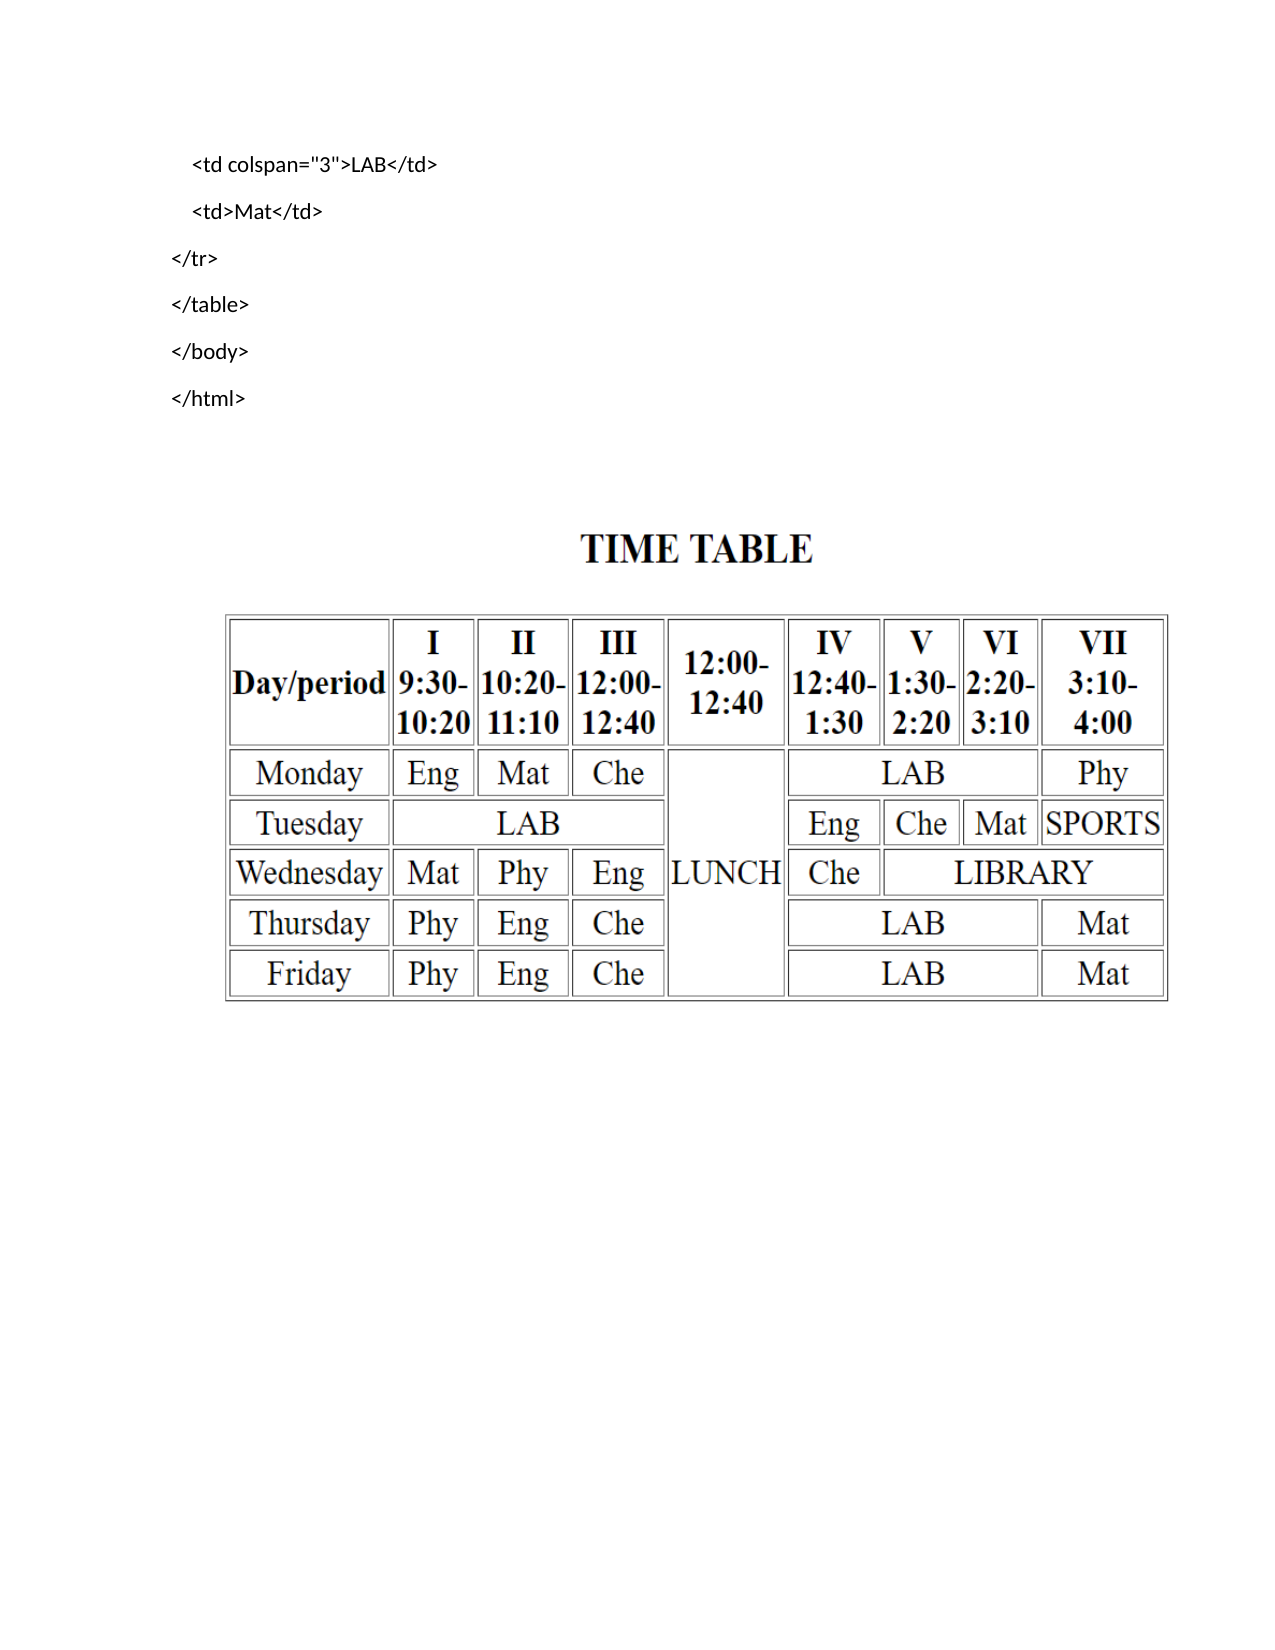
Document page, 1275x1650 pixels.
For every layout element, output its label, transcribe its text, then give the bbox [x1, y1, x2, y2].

text <td>Mat</td> [150, 197, 1125, 225]
text </tr> [150, 244, 1125, 272]
text </html> [150, 384, 1125, 412]
picture [150, 525, 1237, 1053]
text </body> [150, 337, 1125, 366]
text <td colspan="3">LAB</td> [150, 150, 1125, 178]
text </table> [150, 291, 1125, 319]
